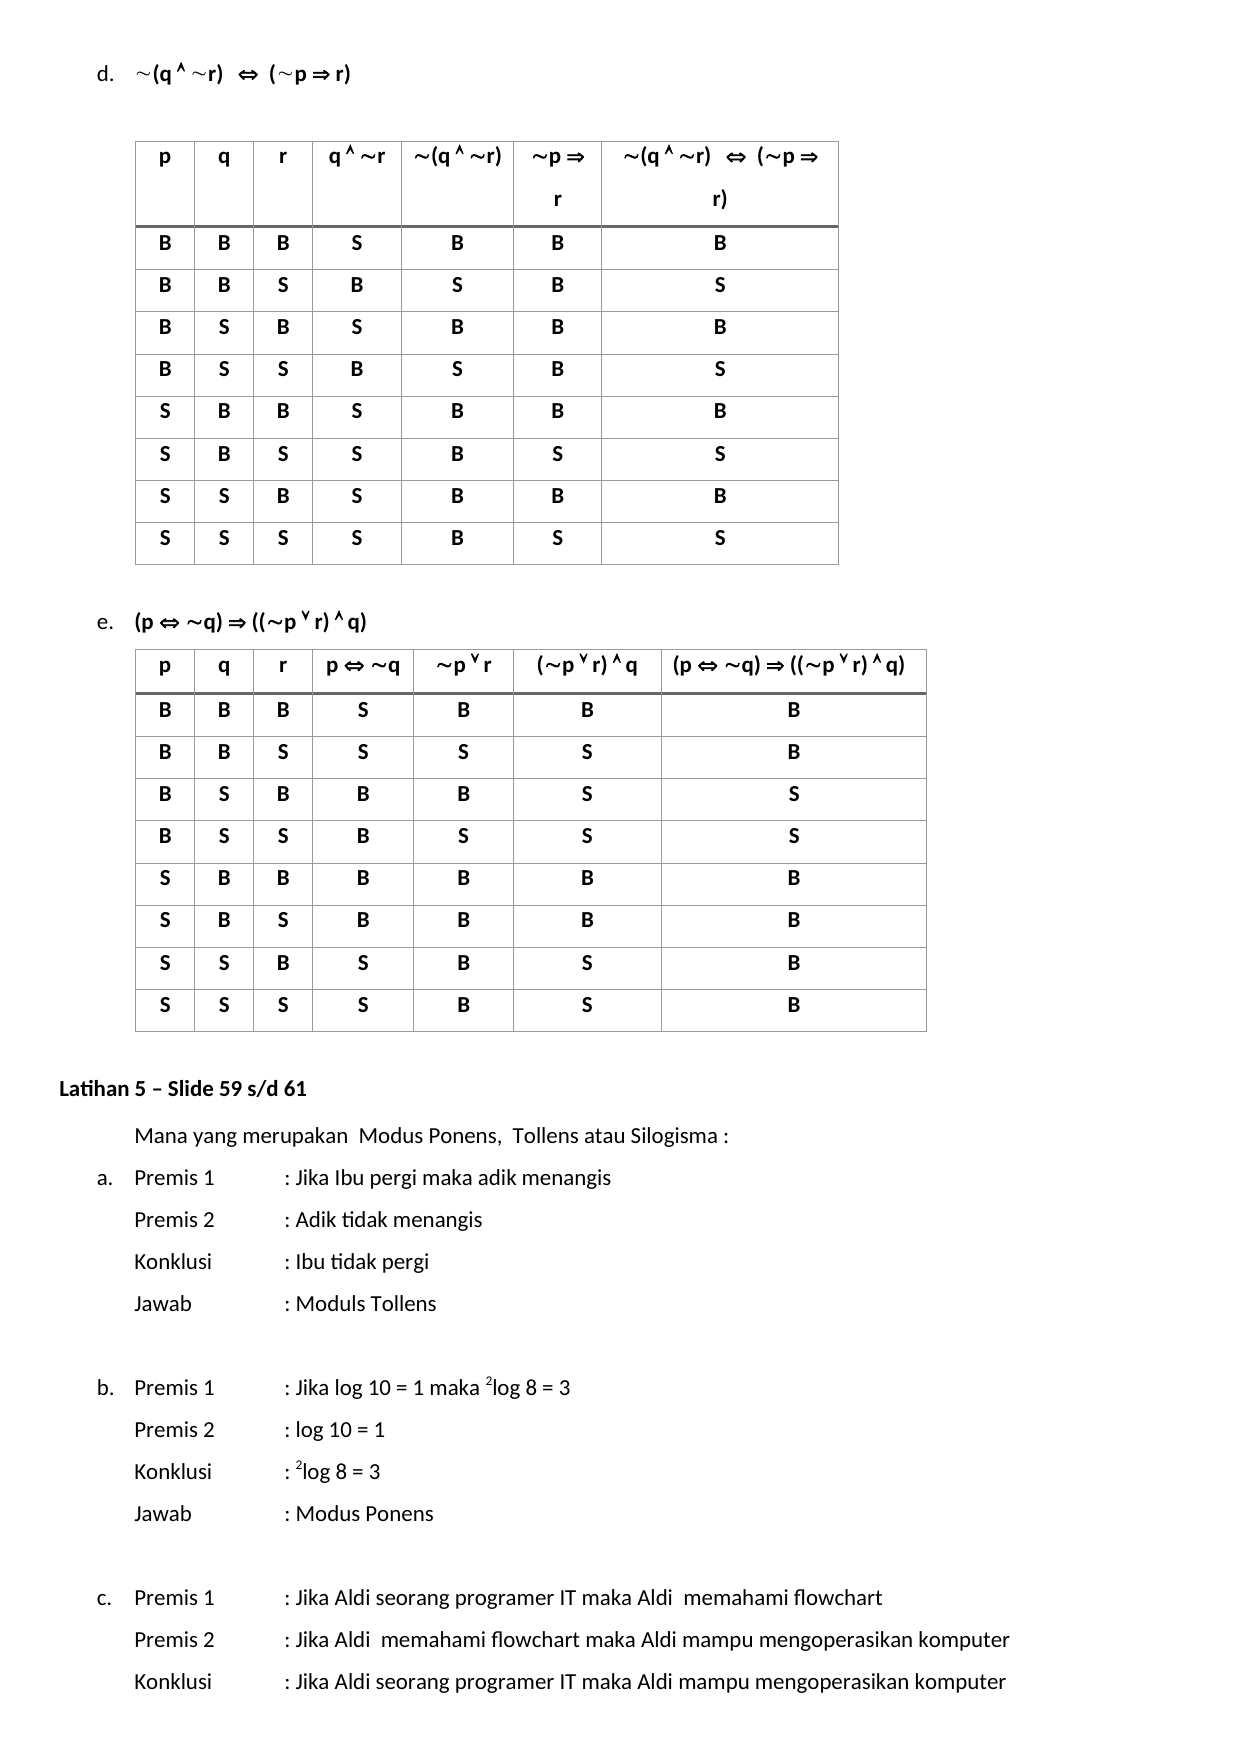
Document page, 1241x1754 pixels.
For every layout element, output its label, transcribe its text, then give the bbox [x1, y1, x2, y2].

table_cell S [254, 990, 312, 1031]
table_cell B [195, 906, 253, 947]
table_header q [195, 650, 253, 692]
text Latihan 5 – Slide 59 s/d 61 [59, 1074, 1181, 1102]
table_header (p r) q [514, 650, 661, 692]
table_cell S [136, 990, 194, 1031]
table_cell S [254, 906, 312, 947]
text Mana yang merupakan Modus Ponens, Tollens atau Silogisma : [59, 1121, 1181, 1149]
table_cell B [313, 779, 413, 820]
table_cell S [514, 523, 601, 564]
table_cell S [662, 779, 926, 820]
table_cell B [514, 355, 601, 396]
table_cell B [254, 695, 312, 736]
table_cell S [313, 523, 401, 564]
table_cell B [254, 397, 312, 438]
table_cell B [254, 481, 312, 522]
table_cell B [195, 270, 253, 311]
table_cell B [136, 737, 194, 778]
table_cell S [254, 355, 312, 396]
table_cell S [254, 821, 312, 862]
table_cell S [136, 397, 194, 438]
table_cell B [136, 821, 194, 862]
table_cell B [514, 864, 661, 904]
table_cell B [313, 864, 413, 904]
table_cell B [254, 779, 312, 820]
table_cell S [313, 228, 401, 269]
table_cell B [662, 906, 926, 947]
table_cell B [313, 270, 401, 311]
table_cell B [195, 397, 253, 438]
table_cell S [514, 779, 661, 820]
table_cell S [195, 821, 253, 862]
list Premis 2 : Adik tidak menangis [134, 1205, 1181, 1233]
table_cell B [254, 312, 312, 353]
table_cell B [414, 990, 513, 1031]
text Konklusi : Ibu tidak pergi [59, 1247, 1181, 1275]
table_cell S [402, 270, 513, 311]
table_cell B [414, 695, 513, 736]
table_cell B [402, 481, 513, 522]
table_cell B [136, 270, 194, 311]
table_cell B [313, 355, 401, 396]
table_header p [136, 650, 194, 692]
table_cell B [254, 228, 312, 269]
table_cell B [662, 948, 926, 989]
table_cell S [313, 439, 401, 480]
table_header p r [514, 142, 601, 225]
table_header (p q) ((p r) q) [662, 650, 926, 692]
table_cell S [254, 523, 312, 564]
table_cell S [313, 397, 401, 438]
table_cell S [254, 439, 312, 480]
table_cell B [195, 695, 253, 736]
table_cell B [254, 864, 312, 904]
table_header r [254, 650, 312, 692]
table_cell S [195, 312, 253, 353]
table_cell B [602, 228, 838, 269]
table_header q r [313, 142, 401, 225]
table_cell S [195, 523, 253, 564]
table_cell B [402, 523, 513, 564]
table_cell S [136, 523, 194, 564]
table_cell S [414, 821, 513, 862]
table_cell B [414, 948, 513, 989]
table_cell S [414, 737, 513, 778]
table_cell B [195, 439, 253, 480]
table_cell B [313, 821, 413, 862]
table_cell S [313, 737, 413, 778]
table_cell S [313, 312, 401, 353]
table_cell S [514, 990, 661, 1031]
table_cell B [514, 270, 601, 311]
table_cell S [402, 355, 513, 396]
table_cell S [313, 948, 413, 989]
table_cell B [514, 312, 601, 353]
table_cell B [195, 864, 253, 904]
table_cell S [136, 481, 194, 522]
table_cell B [662, 737, 926, 778]
table_cell B [136, 779, 194, 820]
table_cell B [195, 228, 253, 269]
text Premis 2 : log 10 = 1 [59, 1415, 1181, 1443]
table_header p r [414, 650, 513, 692]
table_cell B [414, 779, 513, 820]
table_cell B [514, 906, 661, 947]
list Premis 2 : Jika Aldi memahami flowchart maka Aldi mampu mengoperasikan komputer [134, 1625, 1181, 1653]
table_cell B [402, 439, 513, 480]
list (q r) (p r) [97, 59, 1181, 87]
table_cell B [254, 948, 312, 989]
table_cell S [195, 779, 253, 820]
table_cell B [402, 228, 513, 269]
table_cell S [602, 355, 838, 396]
table_cell S [602, 270, 838, 311]
table_cell S [514, 737, 661, 778]
table_cell S [195, 355, 253, 396]
table_cell B [602, 481, 838, 522]
table_cell B [602, 312, 838, 353]
table_header p [136, 142, 194, 225]
table_cell B [662, 990, 926, 1031]
table_cell S [313, 990, 413, 1031]
table_cell S [136, 948, 194, 989]
table_cell B [136, 695, 194, 736]
table_header r [254, 142, 312, 225]
table_cell B [514, 397, 601, 438]
table_cell B [195, 737, 253, 778]
table_cell S [254, 270, 312, 311]
table_header p q [313, 650, 413, 692]
list (p q) ((p r) q) [97, 607, 1181, 635]
table_cell S [195, 990, 253, 1031]
text Jawab : Moduls Tollens [59, 1289, 1181, 1317]
text Konklusi : 2log 8 = 3 [59, 1457, 1181, 1485]
table_cell S [313, 695, 413, 736]
table_cell S [602, 523, 838, 564]
list Premis 1 : Jika log 10 = 1 maka 2log 8 = 3 [97, 1373, 1181, 1401]
table_cell B [136, 355, 194, 396]
table_cell B [402, 312, 513, 353]
table_header (q r) [402, 142, 513, 225]
table_cell B [662, 695, 926, 736]
table_cell B [514, 481, 601, 522]
table_cell B [414, 906, 513, 947]
table_cell S [313, 481, 401, 522]
table_cell B [662, 864, 926, 904]
table_cell S [514, 948, 661, 989]
table_cell S [136, 864, 194, 904]
table_cell B [602, 397, 838, 438]
list Premis 1 : Jika Aldi seorang programer IT maka Aldi memahami flowchart [97, 1583, 1181, 1611]
table_header (q r) (p r) [602, 142, 838, 225]
table_cell S [195, 948, 253, 989]
table_cell S [136, 439, 194, 480]
table_cell S [602, 439, 838, 480]
table_cell B [313, 906, 413, 947]
table_cell S [514, 439, 601, 480]
table_cell B [414, 864, 513, 904]
table_cell B [514, 695, 661, 736]
table_cell B [136, 312, 194, 353]
table_cell S [662, 821, 926, 862]
table_cell B [136, 228, 194, 269]
table_cell B [402, 397, 513, 438]
table_cell B [514, 228, 601, 269]
table_cell S [136, 906, 194, 947]
table_cell S [514, 821, 661, 862]
table_cell S [254, 737, 312, 778]
text Jawab : Modus Ponens [59, 1499, 1181, 1527]
table_cell S [195, 481, 253, 522]
table_header q [195, 142, 253, 225]
list Konklusi : Jika Aldi seorang programer IT maka Aldi mampu mengoperasikan komputer [134, 1667, 1181, 1695]
list Premis 1 : Jika Ibu pergi maka adik menangis [97, 1163, 1181, 1191]
